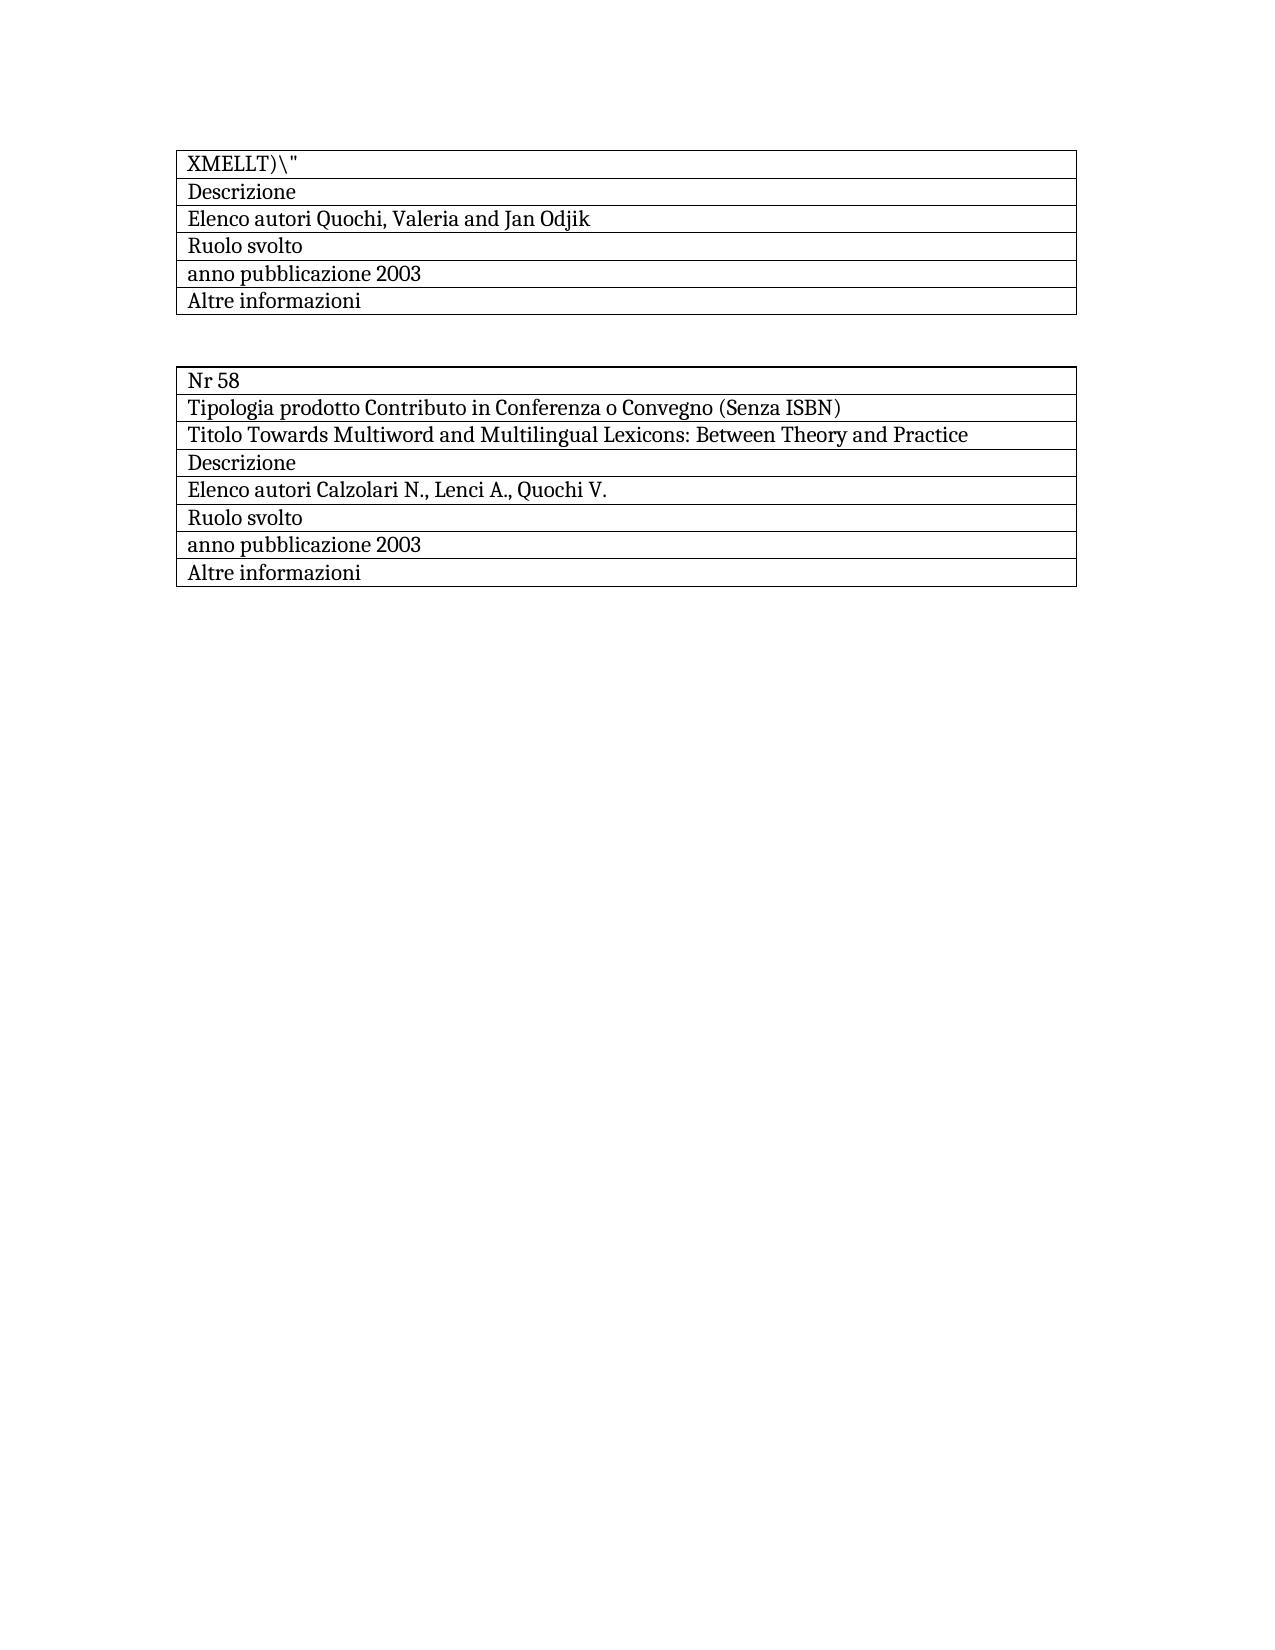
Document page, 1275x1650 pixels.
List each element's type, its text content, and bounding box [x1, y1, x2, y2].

table_cell anno pubblicazione 2003 [177, 532, 1076, 558]
table_cell Descrizione [177, 179, 1076, 205]
table_header Nr 58 [177, 368, 1076, 394]
table_cell Ruolo svolto [177, 505, 1076, 531]
table_cell Ruolo svolto [177, 233, 1076, 259]
table_cell Altre informazioni [177, 288, 1076, 314]
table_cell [177, 151, 1076, 177]
table_cell Titolo Towards Multiword and Multilingual Lexicons: Between Theory and Practice [177, 422, 1076, 449]
table_cell Elenco autori Calzolari N., Lenci A., Quochi V. [177, 477, 1076, 503]
table_cell Elenco autori Quochi, Valeria and Jan Odjik [177, 206, 1076, 232]
table_cell Altre informazioni [177, 559, 1076, 586]
table_cell Tipologia prodotto Contributo in Conferenza o Convegno (Senza ISBN) [177, 395, 1076, 421]
table_cell anno pubblicazione 2003 [177, 261, 1076, 287]
table_cell Descrizione [177, 450, 1076, 476]
